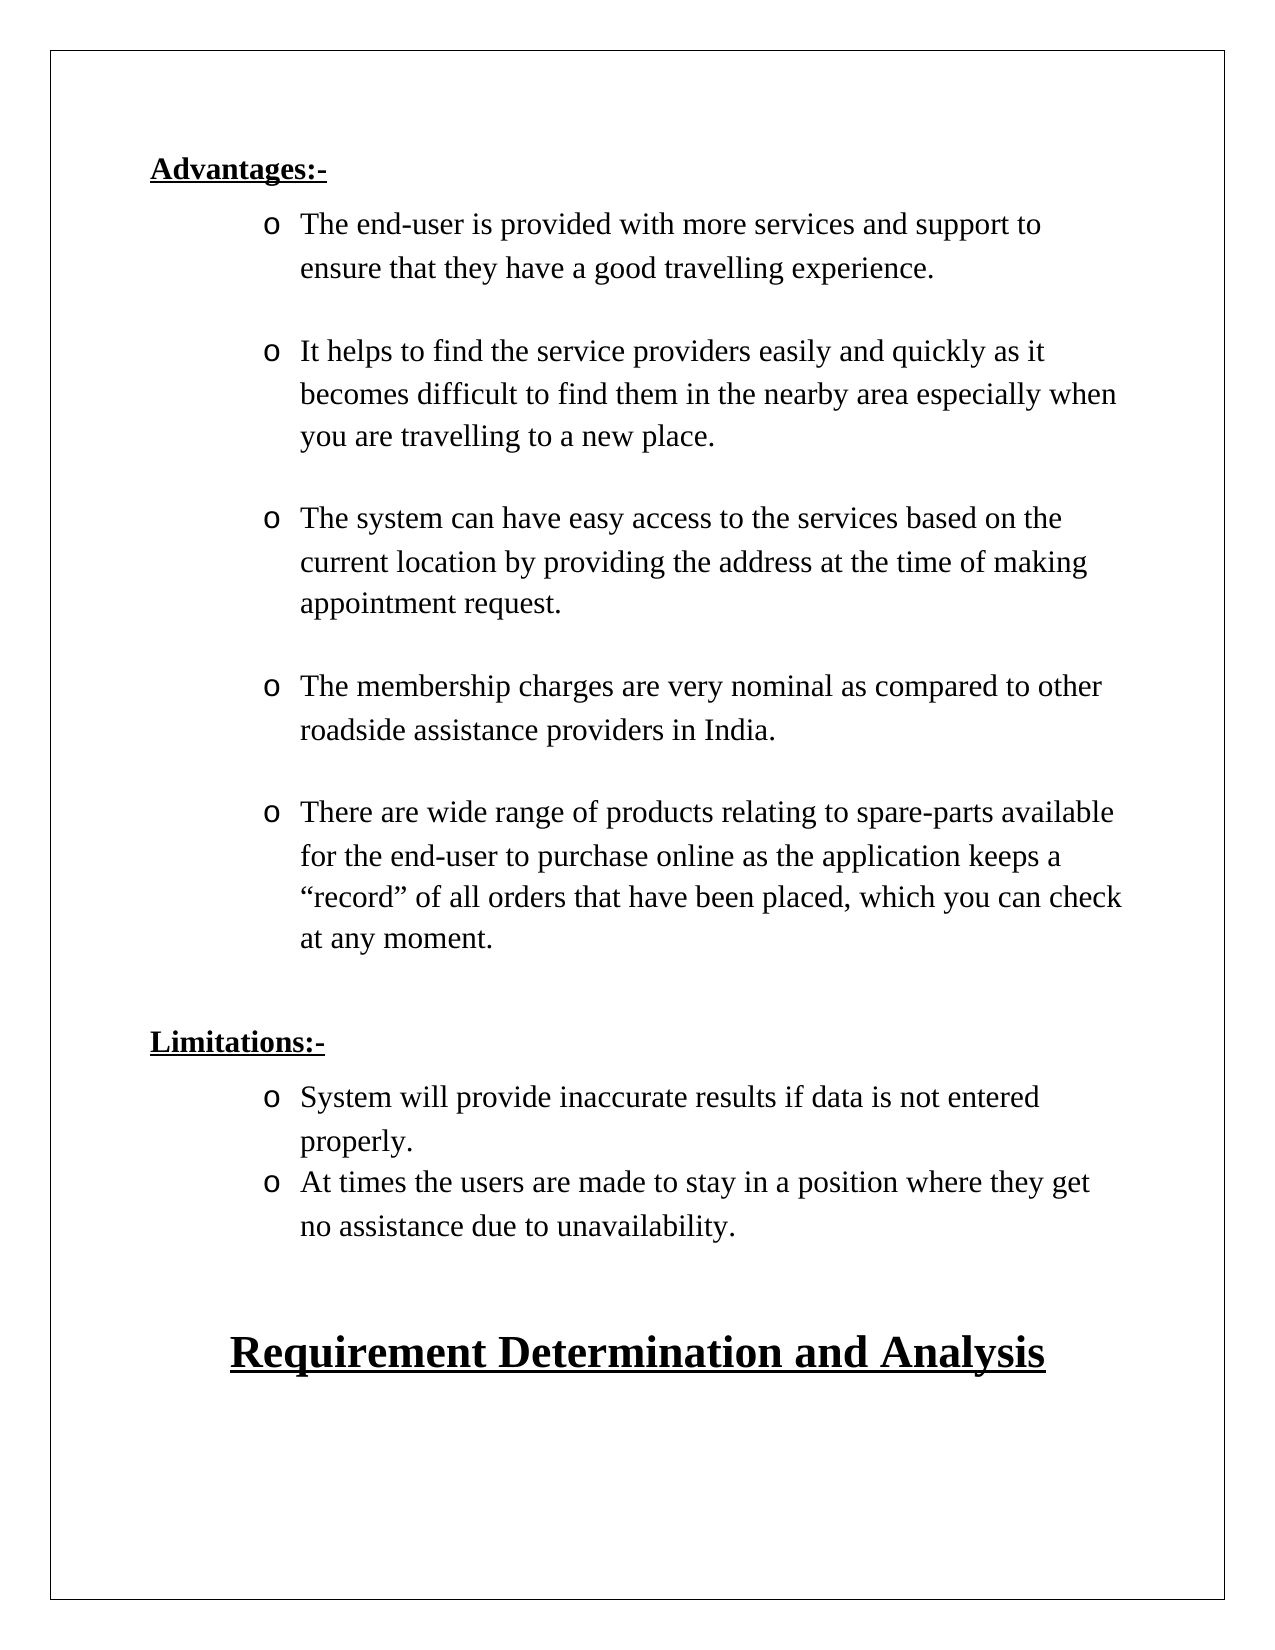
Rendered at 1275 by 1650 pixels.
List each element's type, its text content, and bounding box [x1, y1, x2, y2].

list System will provide inaccurate results if data is not entered properly. [262, 1078, 1125, 1158]
text Limitations:- [150, 1023, 1125, 1059]
text Advantages:- [150, 150, 1125, 186]
text Requirement Determination and Analysis [150, 1325, 1125, 1378]
list There are wide range of products relating to spare-parts available for the end-user to purchase online as the application keeps a “record” of all orders that have been placed, which you can check at any moment. [262, 793, 1125, 956]
list The end-user is provided with more services and support to ensure that they have a good travelling experience. [262, 205, 1125, 285]
list It helps to find the service providers easily and quickly as it becomes difficult to find them in the nearby area especially when you are travelling to a new place. [262, 332, 1125, 453]
list The system can have easy access to the services based on the current location by providing the address at the time of making appointment request. [262, 499, 1125, 620]
list The membership charges are very nominal as compared to other roadside assistance providers in India. [262, 667, 1125, 747]
list At times the users are made to stay in a position where they get no assistance due to unavailability. [262, 1163, 1125, 1243]
